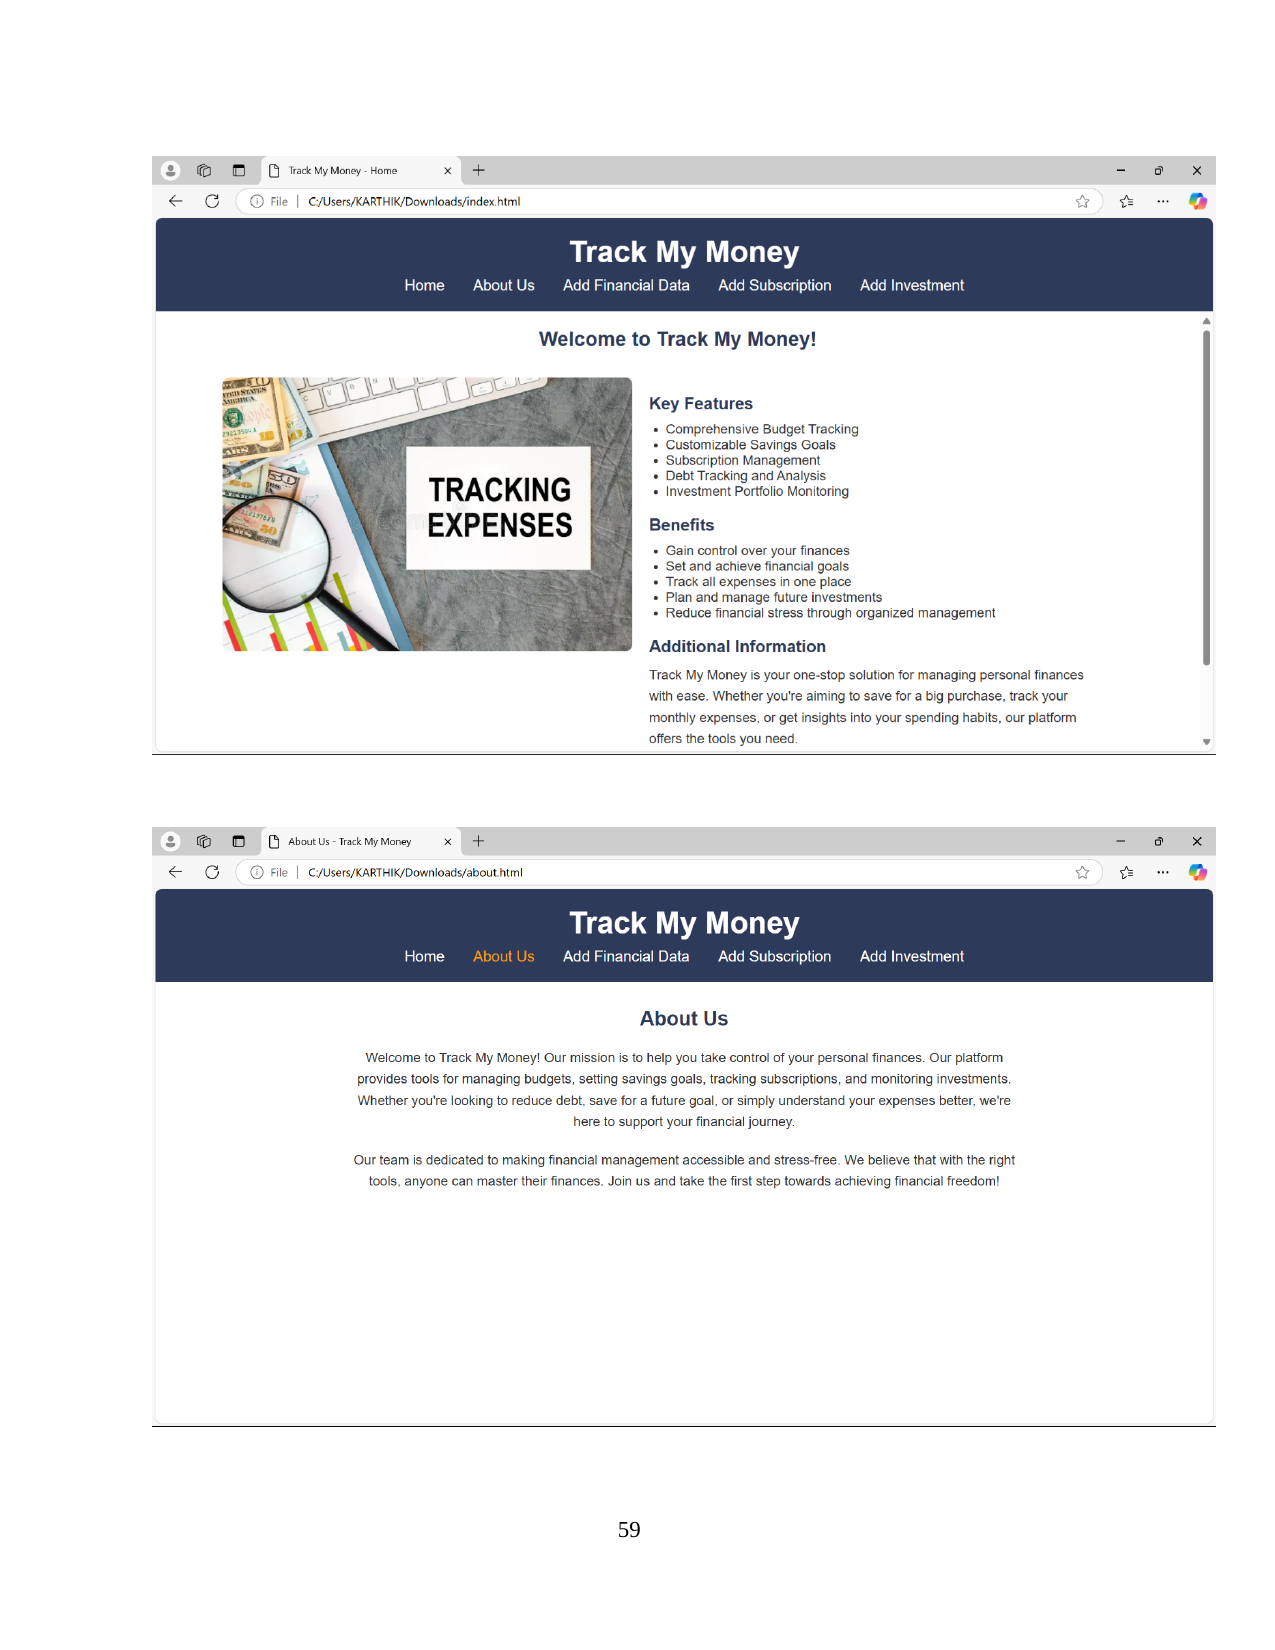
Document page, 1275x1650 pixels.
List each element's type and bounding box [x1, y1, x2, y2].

picture [152, 156, 1216, 755]
picture [152, 827, 1216, 1427]
